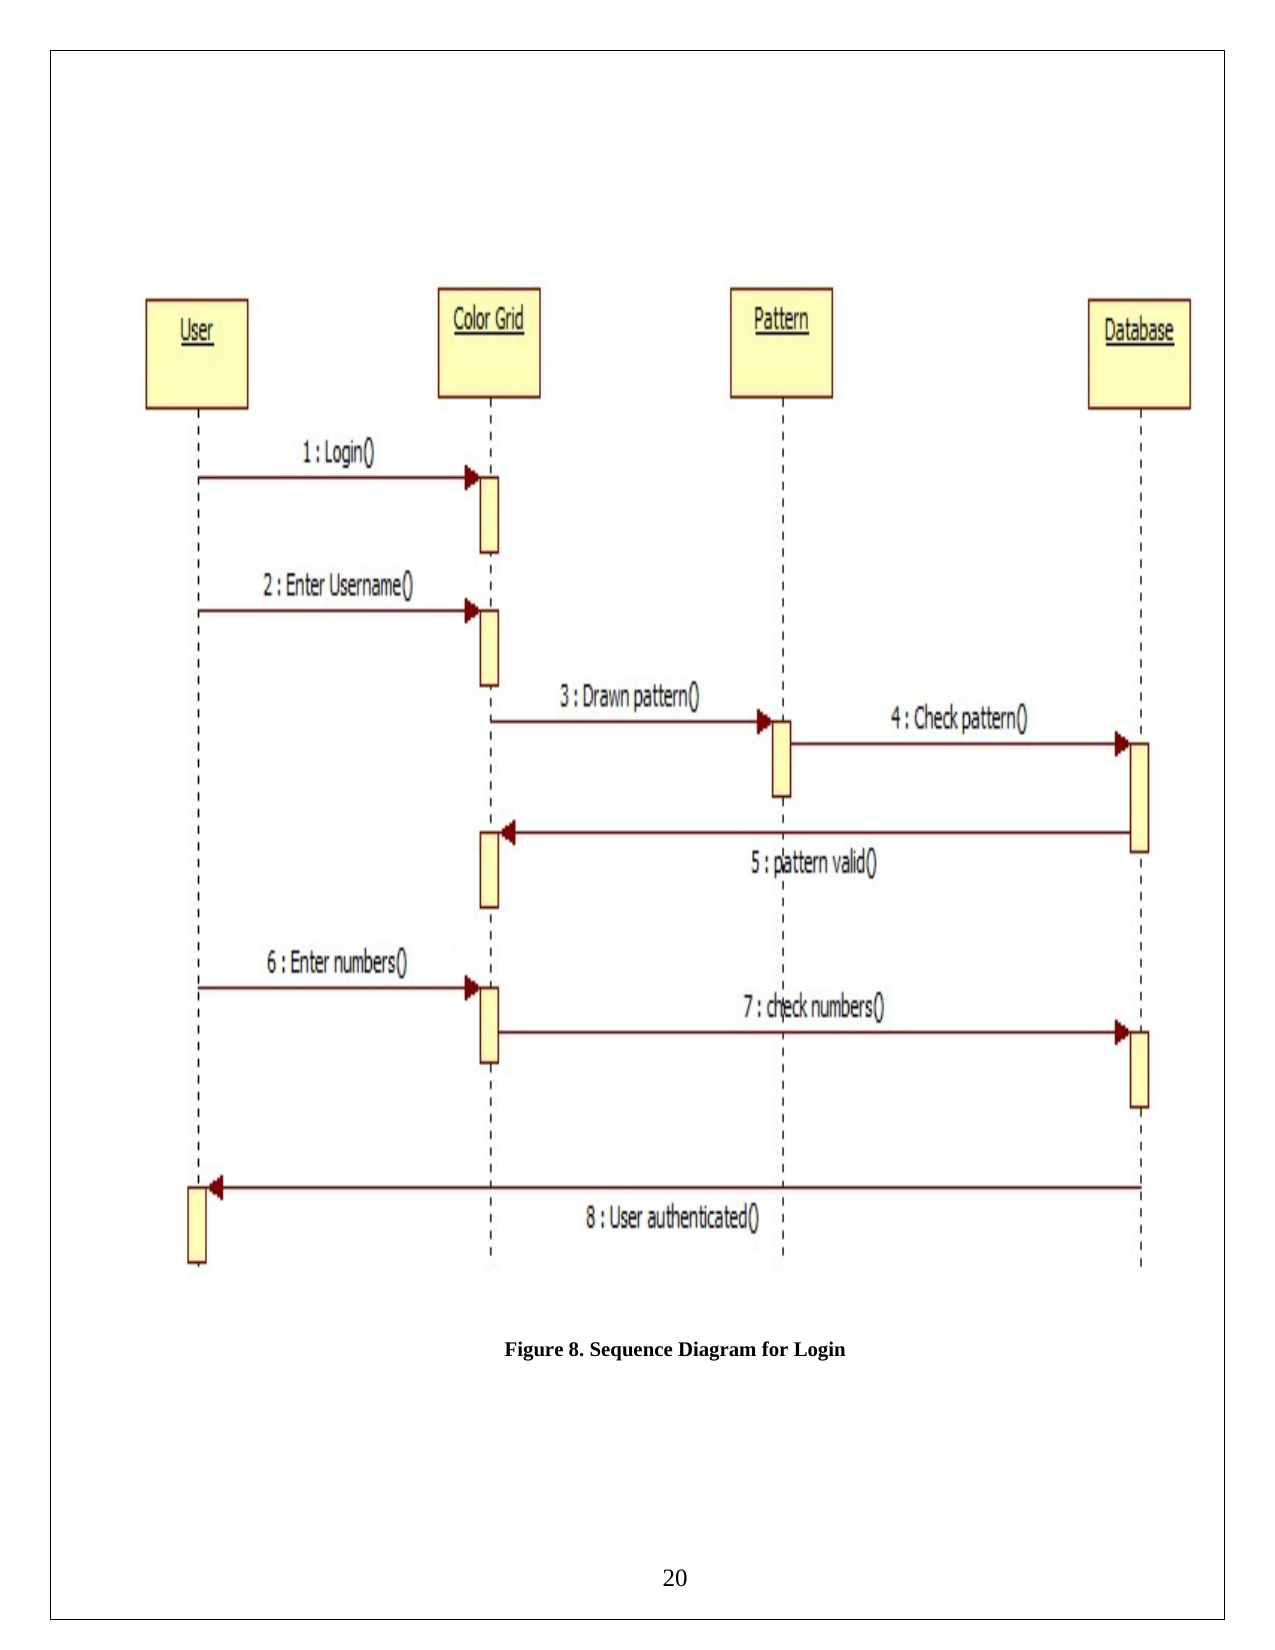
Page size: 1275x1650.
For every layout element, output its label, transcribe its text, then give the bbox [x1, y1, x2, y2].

text Figure 8. Sequence Diagram for Login [225, 1323, 1125, 1361]
picture [116, 234, 1221, 1323]
